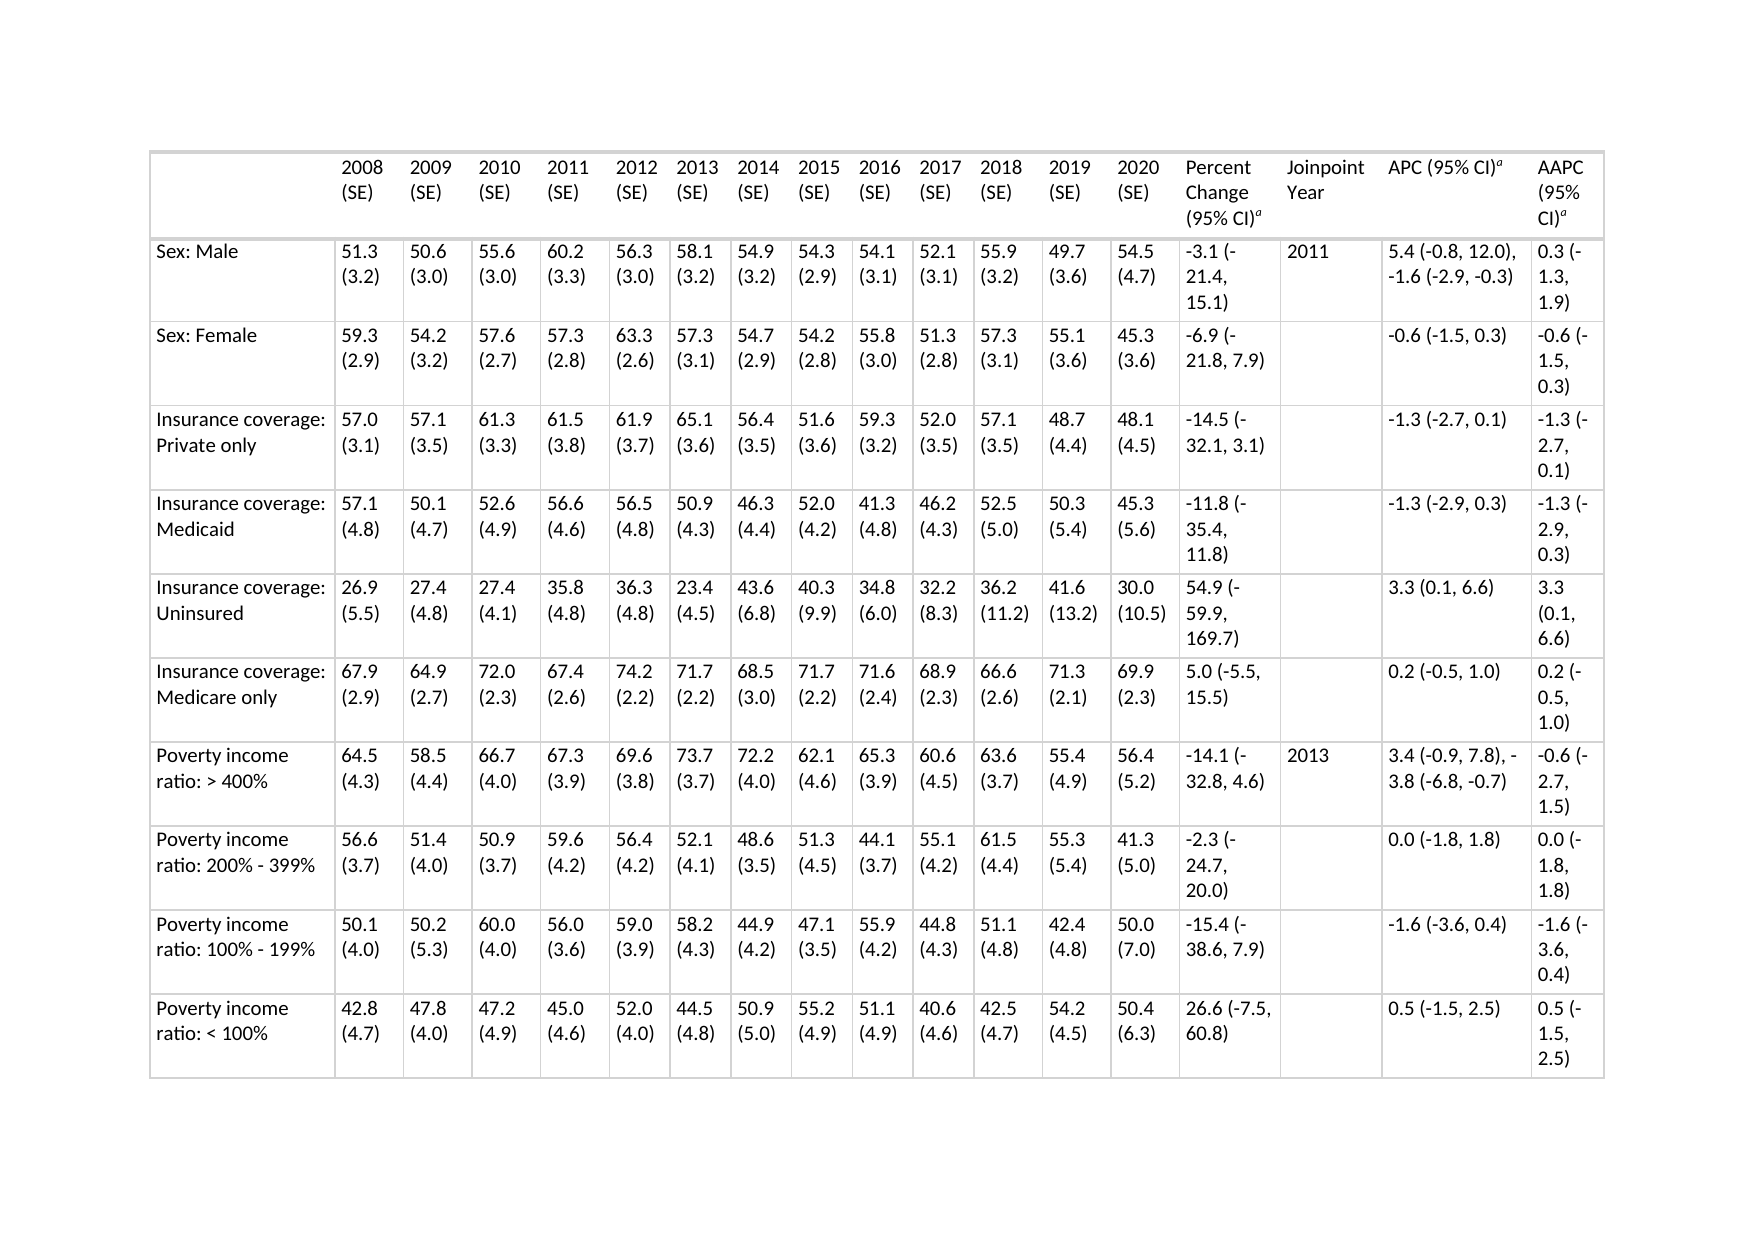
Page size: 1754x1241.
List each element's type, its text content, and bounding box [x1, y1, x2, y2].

table_cell 50.3 (5.4) [1043, 491, 1110, 573]
table_cell [1281, 659, 1381, 741]
table_cell 51.4 (4.0) [404, 827, 471, 909]
table_cell 63.6 (3.7) [975, 743, 1042, 825]
table_cell 65.1 (3.6) [671, 406, 730, 489]
table_cell 52.1 (4.1) [671, 827, 730, 909]
table_cell 54.1 (3.1) [853, 241, 912, 321]
table_cell 55.4 (4.9) [1043, 743, 1110, 825]
table_cell 59.3 (2.9) [336, 322, 403, 405]
table_header 2011 (SE) [541, 154, 609, 237]
table_cell 57.6 (2.7) [473, 322, 540, 405]
table_cell 50.1 (4.7) [404, 491, 471, 573]
table_cell Poverty income ratio: > 400% [151, 743, 334, 825]
table_cell 55.2 (4.9) [792, 995, 852, 1077]
table_cell 51.1 (4.9) [853, 995, 912, 1077]
table_cell [1281, 827, 1381, 909]
table_cell 3.3 (0.1, 6.6) [1383, 575, 1531, 657]
table_cell 71.7 (2.2) [792, 659, 852, 741]
table_cell 52.1 (3.1) [914, 241, 973, 321]
table_cell 67.4 (2.6) [541, 659, 609, 741]
table_cell -1.6 (-3.6, 0.4) [1532, 911, 1603, 993]
table_cell 51.3 (2.8) [914, 322, 973, 405]
table_cell 46.3 (4.4) [732, 491, 791, 573]
table_cell 51.3 (3.2) [336, 241, 403, 321]
table_cell -1.3 (-2.7, 0.1) [1383, 406, 1531, 489]
table_cell 65.3 (3.9) [853, 743, 912, 825]
table_cell 49.7 (3.6) [1043, 241, 1110, 321]
table_cell 55.6 (3.0) [473, 241, 540, 321]
table_cell -0.6 (-2.7, 1.5) [1532, 743, 1603, 825]
table_cell 42.5 (4.7) [975, 995, 1042, 1077]
table_cell 55.1 (3.6) [1043, 322, 1110, 405]
table_cell 50.9 (4.3) [671, 491, 730, 573]
table_cell 72.0 (2.3) [473, 659, 540, 741]
table_cell -1.3 (-2.9, 0.3) [1532, 491, 1603, 573]
table_cell 55.9 (4.2) [853, 911, 912, 993]
table_cell 34.8 (6.0) [853, 575, 912, 657]
table_cell [1281, 406, 1381, 489]
table_cell 58.5 (4.4) [404, 743, 471, 825]
table_cell 56.4 (4.2) [610, 827, 669, 909]
table_cell 71.3 (2.1) [1043, 659, 1110, 741]
table_cell 27.4 (4.1) [473, 575, 540, 657]
table_cell Sex: Male [151, 241, 334, 321]
table_cell 68.5 (3.0) [732, 659, 791, 741]
table_cell 47.2 (4.9) [473, 995, 540, 1077]
table_cell 52.0 (4.2) [792, 491, 852, 573]
table_cell 54.2 (2.8) [792, 322, 852, 405]
table_cell 2011 [1281, 241, 1381, 321]
table_cell 57.3 (3.1) [975, 322, 1042, 405]
table_cell [1281, 322, 1381, 405]
table_header 2012 (SE) [609, 154, 670, 237]
table_cell 44.1 (3.7) [853, 827, 912, 909]
table_cell 68.9 (2.3) [914, 659, 973, 741]
table_cell 52.6 (4.9) [473, 491, 540, 573]
table_cell 58.2 (4.3) [671, 911, 730, 993]
table_cell 59.0 (3.9) [610, 911, 669, 993]
table_cell 54.2 (4.5) [1043, 995, 1110, 1077]
table_cell 55.8 (3.0) [853, 322, 912, 405]
table_cell -1.3 (-2.9, 0.3) [1383, 491, 1531, 573]
table_cell -3.1 (-21.4, 15.1) [1180, 241, 1280, 321]
table_cell 57.0 (3.1) [336, 406, 403, 489]
table_cell Insurance coverage: Private only [151, 406, 334, 489]
table_cell 5.4 (-0.8, 12.0), -1.6 (-2.9, -0.3) [1383, 241, 1531, 321]
table_cell 0.5 (-1.5, 2.5) [1383, 995, 1531, 1077]
table_cell 54.9 (3.2) [732, 241, 791, 321]
table_cell 0.2 (-0.5, 1.0) [1383, 659, 1531, 741]
table_cell 52.0 (3.5) [914, 406, 973, 489]
table_cell 2013 [1281, 743, 1381, 825]
table_cell 63.3 (2.6) [610, 322, 669, 405]
table_cell 0.3 (-1.3, 1.9) [1532, 241, 1603, 321]
table_cell 61.9 (3.7) [610, 406, 669, 489]
table_cell -2.3 (-24.7, 20.0) [1180, 827, 1280, 909]
table_cell 45.3 (5.6) [1112, 491, 1179, 573]
table_cell 50.0 (7.0) [1112, 911, 1179, 993]
table_cell 55.3 (5.4) [1043, 827, 1110, 909]
table_header 2013 (SE) [670, 154, 731, 237]
table_header AAPC (95% CI)a [1531, 154, 1603, 237]
table_cell 0.5 (-1.5, 2.5) [1532, 995, 1603, 1077]
table_cell 64.5 (4.3) [336, 743, 403, 825]
table_cell 56.5 (4.8) [610, 491, 669, 573]
table_cell 50.1 (4.0) [336, 911, 403, 993]
table_cell 50.2 (5.3) [404, 911, 471, 993]
table_cell 42.4 (4.8) [1043, 911, 1110, 993]
table_cell 35.8 (4.8) [541, 575, 609, 657]
table_cell Poverty income ratio: < 100% [151, 995, 334, 1077]
table_cell 48.6 (3.5) [732, 827, 791, 909]
table_header 2010 (SE) [472, 154, 541, 237]
table_cell 41.6 (13.2) [1043, 575, 1110, 657]
table_cell 51.1 (4.8) [975, 911, 1042, 993]
table_cell 27.4 (4.8) [404, 575, 471, 657]
table_cell 61.5 (3.8) [541, 406, 609, 489]
table_cell 56.0 (3.6) [541, 911, 609, 993]
table_cell 3.4 (-0.9, 7.8), -3.8 (-6.8, -0.7) [1383, 743, 1531, 825]
table_cell 41.3 (5.0) [1112, 827, 1179, 909]
table_cell 69.6 (3.8) [610, 743, 669, 825]
table_cell 51.6 (3.6) [792, 406, 852, 489]
table_cell [1281, 911, 1381, 993]
table_header 2017 (SE) [913, 154, 974, 237]
table_cell 48.7 (4.4) [1043, 406, 1110, 489]
table_cell -15.4 (-38.6, 7.9) [1180, 911, 1280, 993]
table_cell 45.3 (3.6) [1112, 322, 1179, 405]
table_cell -14.1 (-32.8, 4.6) [1180, 743, 1280, 825]
table_cell 47.1 (3.5) [792, 911, 852, 993]
table_cell 40.6 (4.6) [914, 995, 973, 1077]
table_cell [1281, 995, 1381, 1077]
table_cell 57.1 (3.5) [975, 406, 1042, 489]
table_cell 56.4 (5.2) [1112, 743, 1179, 825]
table_cell 0.0 (-1.8, 1.8) [1383, 827, 1531, 909]
table_cell 54.3 (2.9) [792, 241, 852, 321]
table_cell -14.5 (-32.1, 3.1) [1180, 406, 1280, 489]
table_cell 46.2 (4.3) [914, 491, 973, 573]
table_cell 55.1 (4.2) [914, 827, 973, 909]
table_cell Insurance coverage: Uninsured [151, 575, 334, 657]
table_cell 50.6 (3.0) [404, 241, 471, 321]
table_cell 52.0 (4.0) [610, 995, 669, 1077]
table_cell 61.3 (3.3) [473, 406, 540, 489]
table_cell 44.8 (4.3) [914, 911, 973, 993]
table_cell 74.2 (2.2) [610, 659, 669, 741]
table_cell 60.0 (4.0) [473, 911, 540, 993]
table_cell 54.9 (-59.9, 169.7) [1180, 575, 1280, 657]
table_cell 32.2 (8.3) [914, 575, 973, 657]
table_cell 59.3 (3.2) [853, 406, 912, 489]
table_cell 54.7 (2.9) [732, 322, 791, 405]
table_cell 66.7 (4.0) [473, 743, 540, 825]
table_cell 42.8 (4.7) [336, 995, 403, 1077]
table_cell 56.6 (3.7) [336, 827, 403, 909]
table_cell 73.7 (3.7) [671, 743, 730, 825]
table_cell -1.3 (-2.7, 0.1) [1532, 406, 1603, 489]
table_cell 67.3 (3.9) [541, 743, 609, 825]
table_cell 56.6 (4.6) [541, 491, 609, 573]
table_cell 64.9 (2.7) [404, 659, 471, 741]
table_cell 36.2 (11.2) [975, 575, 1042, 657]
table_header 2015 (SE) [792, 154, 852, 237]
table_cell 0.2 (-0.5, 1.0) [1532, 659, 1603, 741]
table_cell 30.0 (10.5) [1112, 575, 1179, 657]
table_cell -0.6 (-1.5, 0.3) [1383, 322, 1531, 405]
table_header 2014 (SE) [731, 154, 792, 237]
table_header 2016 (SE) [852, 154, 913, 237]
table_header 2020 (SE) [1111, 154, 1179, 237]
table_cell 57.1 (4.8) [336, 491, 403, 573]
table_cell -6.9 (-21.8, 7.9) [1180, 322, 1280, 405]
table_cell 59.6 (4.2) [541, 827, 609, 909]
table_cell 44.9 (4.2) [732, 911, 791, 993]
table_cell 57.1 (3.5) [404, 406, 471, 489]
table_cell 44.5 (4.8) [671, 995, 730, 1077]
table_cell 60.6 (4.5) [914, 743, 973, 825]
table_header [151, 154, 335, 237]
table_cell -1.6 (-3.6, 0.4) [1383, 911, 1531, 993]
table_cell 45.0 (4.6) [541, 995, 609, 1077]
table_cell Poverty income ratio: 200% - 399% [151, 827, 334, 909]
table_cell 0.0 (-1.8, 1.8) [1532, 827, 1603, 909]
table_cell 54.5 (4.7) [1112, 241, 1179, 321]
table_header APC (95% CI)a [1382, 154, 1531, 237]
table_cell 52.5 (5.0) [975, 491, 1042, 573]
table_cell 26.9 (5.5) [336, 575, 403, 657]
table_cell 43.6 (6.8) [732, 575, 791, 657]
table_cell [1281, 491, 1381, 573]
table_header 2008 (SE) [335, 154, 403, 237]
table_cell 72.2 (4.0) [732, 743, 791, 825]
table_cell Insurance coverage: Medicare only [151, 659, 334, 741]
table_cell 62.1 (4.6) [792, 743, 852, 825]
table_header 2019 (SE) [1042, 154, 1111, 237]
table_cell 60.2 (3.3) [541, 241, 609, 321]
table_cell -11.8 (-35.4, 11.8) [1180, 491, 1280, 573]
table_cell 41.3 (4.8) [853, 491, 912, 573]
table_header 2018 (SE) [974, 154, 1042, 237]
table_cell 5.0 (-5.5, 15.5) [1180, 659, 1280, 741]
table_cell 50.4 (6.3) [1112, 995, 1179, 1077]
table_cell 58.1 (3.2) [671, 241, 730, 321]
table_cell 71.7 (2.2) [671, 659, 730, 741]
table_cell 36.3 (4.8) [610, 575, 669, 657]
table_cell 55.9 (3.2) [975, 241, 1042, 321]
table_cell 40.3 (9.9) [792, 575, 852, 657]
table_cell 26.6 (-7.5, 60.8) [1180, 995, 1280, 1077]
table_header 2009 (SE) [403, 154, 472, 237]
table_cell 50.9 (5.0) [732, 995, 791, 1077]
table_cell 56.3 (3.0) [610, 241, 669, 321]
table_cell 66.6 (2.6) [975, 659, 1042, 741]
table_cell 69.9 (2.3) [1112, 659, 1179, 741]
table_cell Insurance coverage: Medicaid [151, 491, 334, 573]
table_cell 67.9 (2.9) [336, 659, 403, 741]
table_cell [1281, 575, 1381, 657]
table_cell 47.8 (4.0) [404, 995, 471, 1077]
table_cell Poverty income ratio: 100% - 199% [151, 911, 334, 993]
table_cell 48.1 (4.5) [1112, 406, 1179, 489]
table_cell 23.4 (4.5) [671, 575, 730, 657]
table_cell 51.3 (4.5) [792, 827, 852, 909]
table_cell 54.2 (3.2) [404, 322, 471, 405]
table_header Joinpoint Year [1281, 154, 1382, 237]
table_cell -0.6 (-1.5, 0.3) [1532, 322, 1603, 405]
table_header Percent Change (95% CI)a [1179, 154, 1281, 237]
table_cell 3.3 (0.1, 6.6) [1532, 575, 1603, 657]
table_cell 50.9 (3.7) [473, 827, 540, 909]
table_cell 61.5 (4.4) [975, 827, 1042, 909]
table_cell 57.3 (3.1) [671, 322, 730, 405]
table_cell 57.3 (2.8) [541, 322, 609, 405]
table_cell Sex: Female [151, 322, 334, 405]
table_cell 56.4 (3.5) [732, 406, 791, 489]
table_cell 71.6 (2.4) [853, 659, 912, 741]
